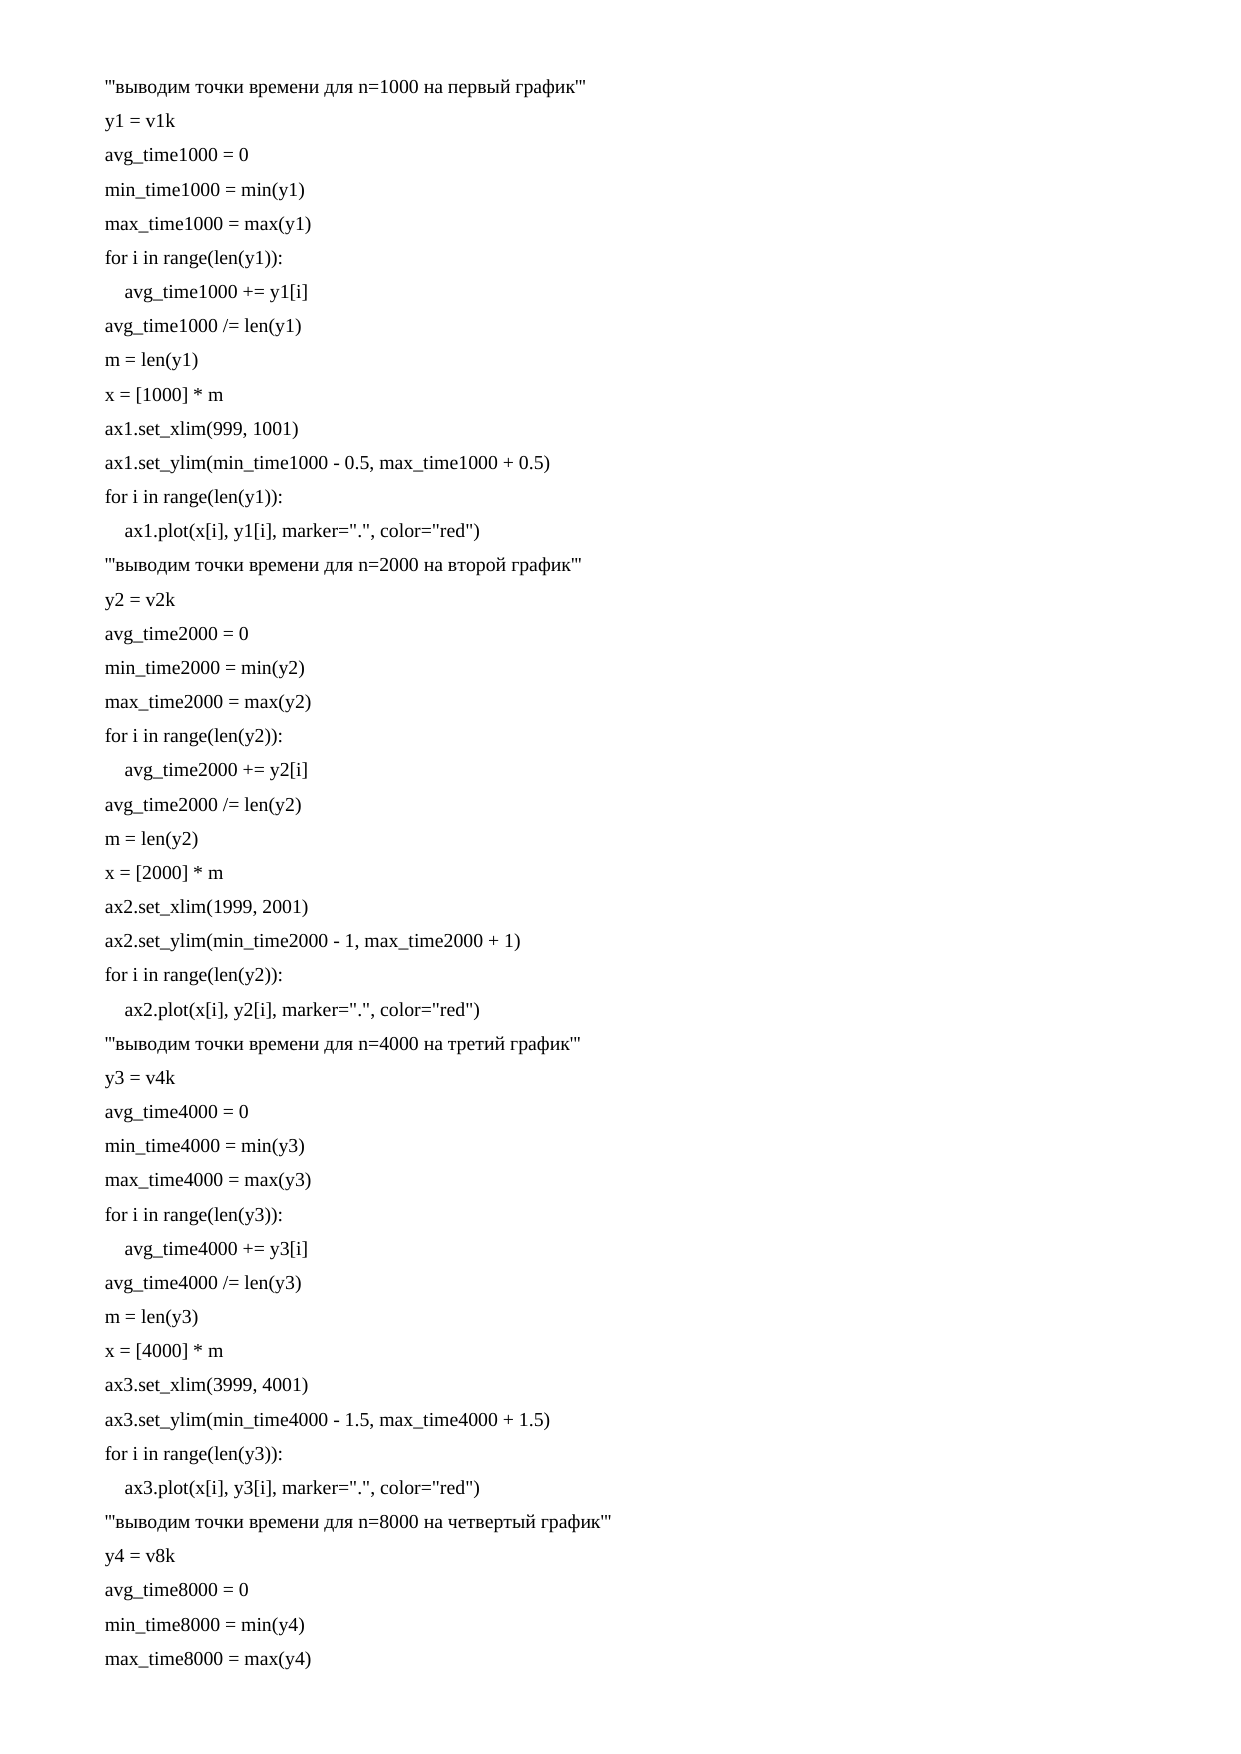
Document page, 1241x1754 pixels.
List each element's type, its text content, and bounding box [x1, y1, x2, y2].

text ax3.set_xlim(3999, 4001) [75, 1373, 1165, 1396]
text max_time2000 = max(y2) [75, 690, 1165, 713]
text for i in range(len(y1)): [75, 485, 1165, 508]
text for i in range(len(y1)): [75, 246, 1165, 269]
text max_time4000 = max(y3) [75, 1168, 1165, 1191]
text for i in range(len(y3)): [75, 1202, 1165, 1225]
text min_time8000 = min(y4) [75, 1612, 1165, 1635]
text x = [1000] * m [75, 382, 1165, 405]
text y3 = v4k [75, 1066, 1165, 1089]
text ax2.plot(x[i], y2[i], marker=".", color="red") [75, 997, 1165, 1020]
text ax3.set_ylim(min_time4000 - 1.5, max_time4000 + 1.5) [75, 1407, 1165, 1430]
text m = len(y2) [75, 827, 1165, 849]
text '''выводим точки времени для n=2000 на второй график''' [75, 553, 1165, 576]
text avg_time1000 += y1[i] [75, 280, 1165, 303]
text avg_time4000 /= len(y3) [75, 1271, 1165, 1294]
text y2 = v2k [75, 587, 1165, 610]
text min_time1000 = min(y1) [75, 177, 1165, 200]
text ax3.plot(x[i], y3[i], marker=".", color="red") [75, 1476, 1165, 1499]
text ax2.set_xlim(1999, 2001) [75, 895, 1165, 918]
text '''выводим точки времени для n=1000 на первый график''' [75, 75, 1165, 98]
text m = len(y1) [75, 348, 1165, 371]
text max_time1000 = max(y1) [75, 212, 1165, 234]
text avg_time4000 += y3[i] [75, 1237, 1165, 1259]
text avg_time2000 = 0 [75, 622, 1165, 644]
text avg_time2000 /= len(y2) [75, 792, 1165, 815]
text avg_time4000 = 0 [75, 1100, 1165, 1123]
text '''выводим точки времени для n=8000 на четвертый график''' [75, 1510, 1165, 1533]
text for i in range(len(y3)): [75, 1442, 1165, 1464]
text '''выводим точки времени для n=4000 на третий график''' [75, 1032, 1165, 1054]
text x = [4000] * m [75, 1339, 1165, 1362]
text avg_time8000 = 0 [75, 1578, 1165, 1601]
text max_time8000 = max(y4) [75, 1647, 1165, 1669]
text avg_time2000 += y2[i] [75, 758, 1165, 781]
text for i in range(len(y2)): [75, 963, 1165, 986]
text ax1.set_xlim(999, 1001) [75, 417, 1165, 439]
text min_time4000 = min(y3) [75, 1134, 1165, 1157]
text avg_time1000 = 0 [75, 143, 1165, 166]
text y1 = v1k [75, 109, 1165, 132]
text x = [2000] * m [75, 861, 1165, 884]
text y4 = v8k [75, 1544, 1165, 1567]
text ax1.set_ylim(min_time1000 - 0.5, max_time1000 + 0.5) [75, 451, 1165, 474]
text ax2.set_ylim(min_time2000 - 1, max_time2000 + 1) [75, 929, 1165, 952]
text m = len(y3) [75, 1305, 1165, 1328]
text ax1.plot(x[i], y1[i], marker=".", color="red") [75, 519, 1165, 542]
text avg_time1000 /= len(y1) [75, 314, 1165, 337]
text min_time2000 = min(y2) [75, 656, 1165, 679]
text for i in range(len(y2)): [75, 724, 1165, 747]
